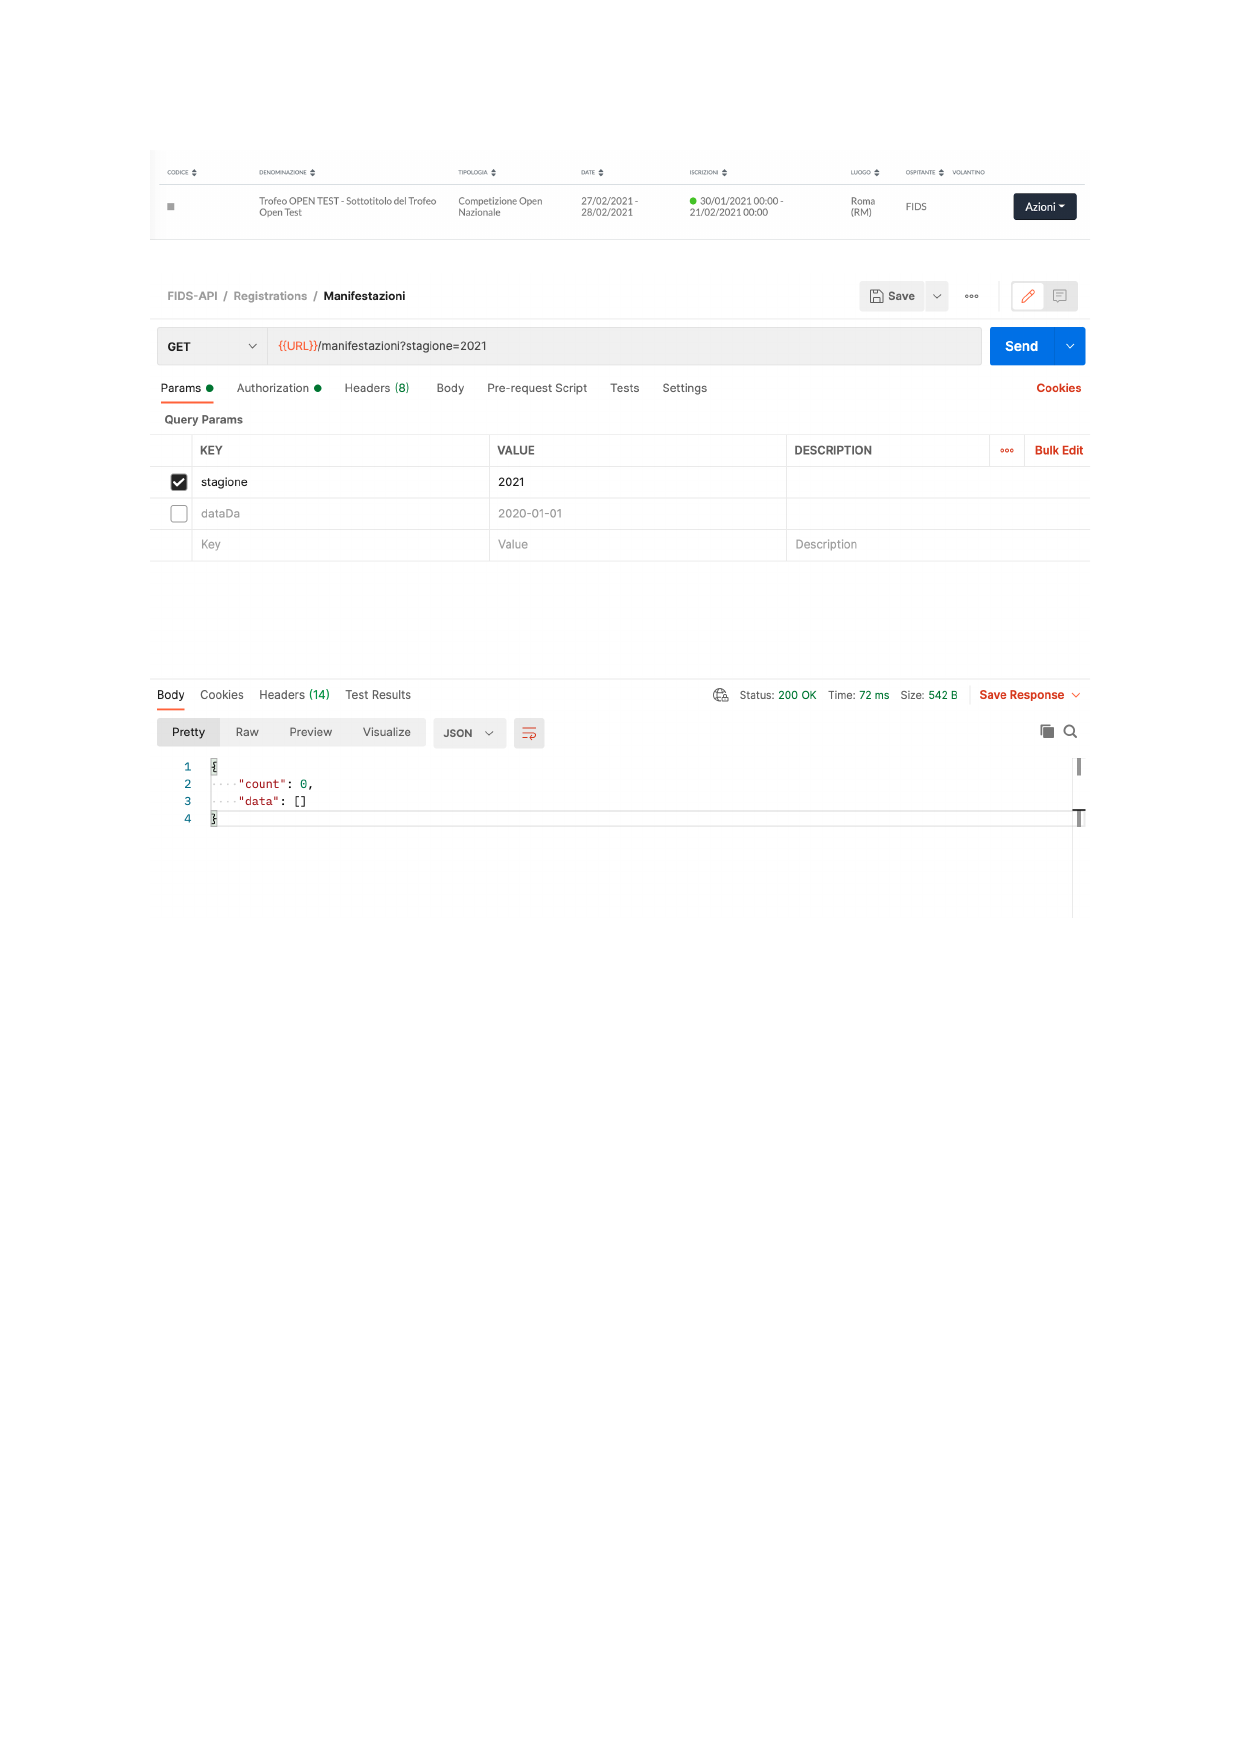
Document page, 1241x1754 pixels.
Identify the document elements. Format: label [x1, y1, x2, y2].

picture [150, 150, 1091, 240]
picture [150, 273, 1091, 918]
